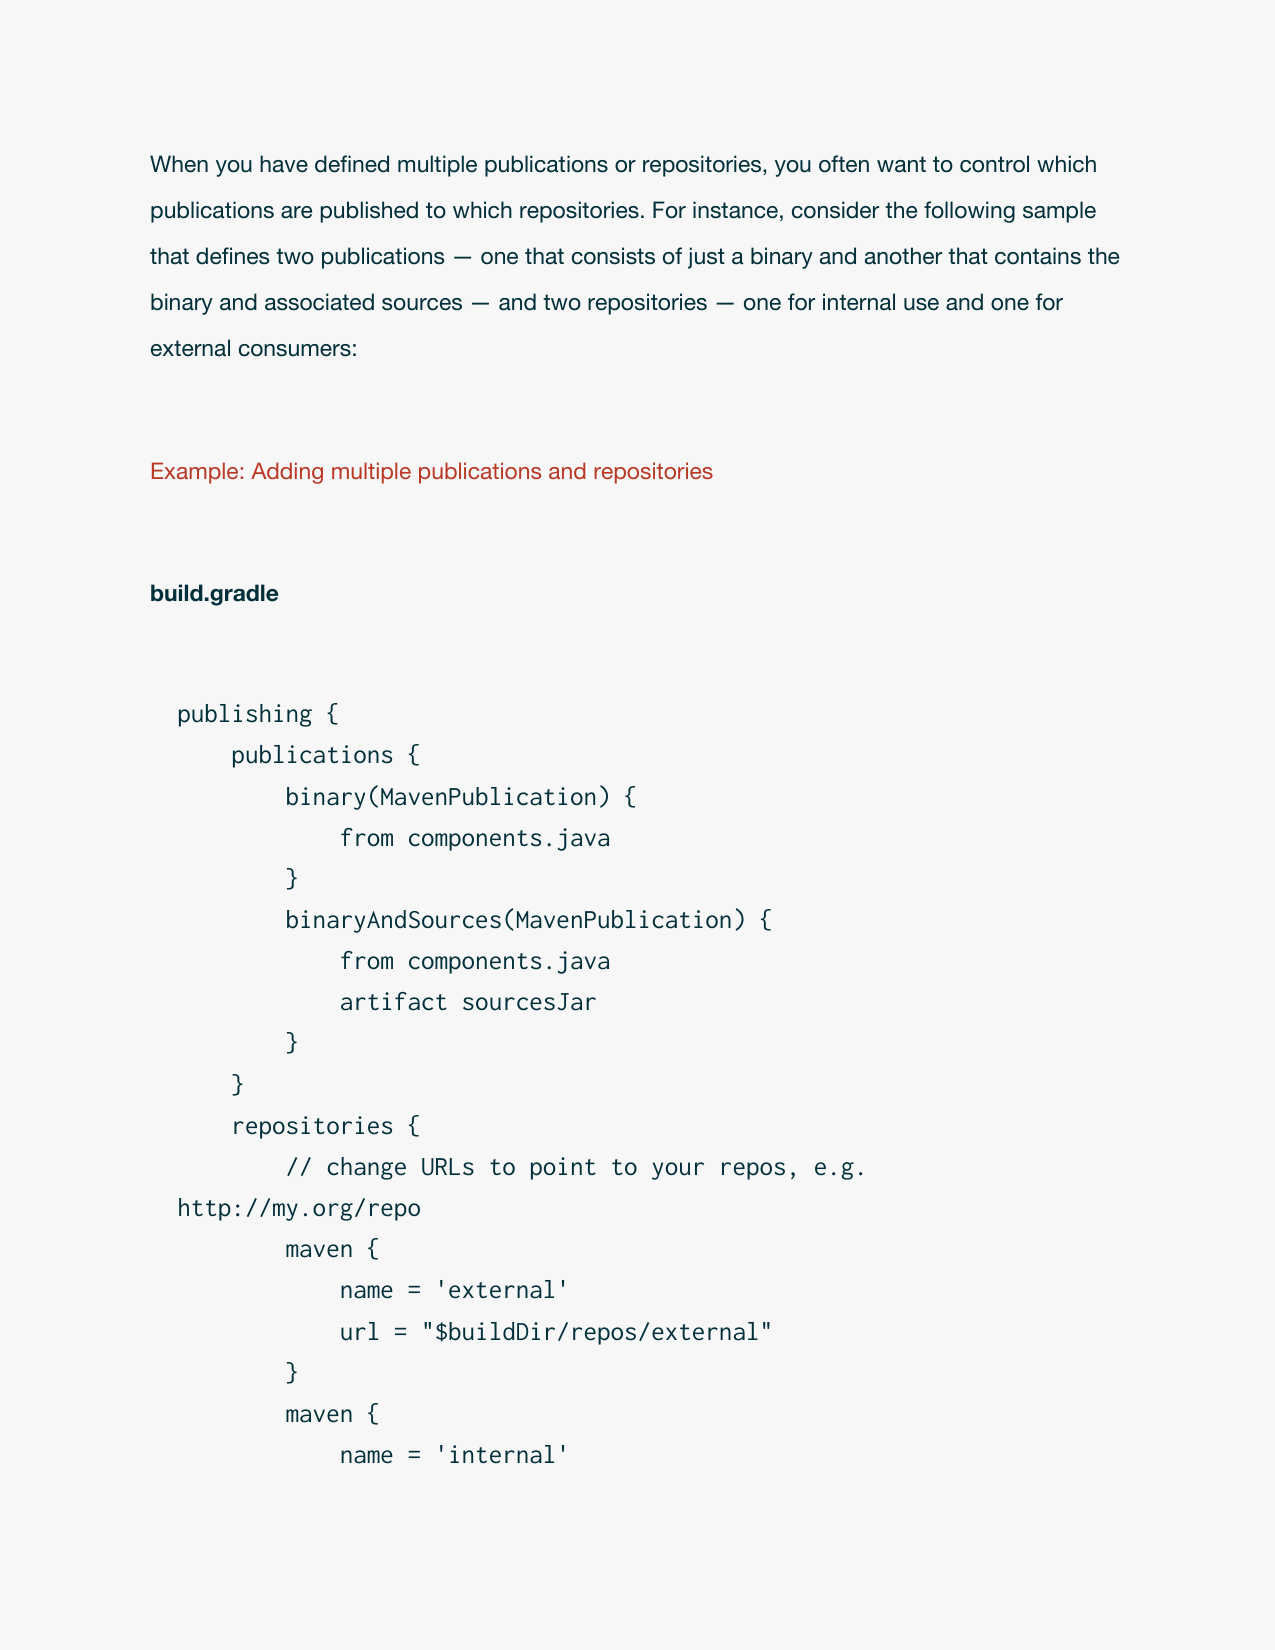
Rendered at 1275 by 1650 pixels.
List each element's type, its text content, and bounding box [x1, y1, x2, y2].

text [177, 699, 1098, 1468]
text Example: Adding multiple publications and repositories [150, 457, 1125, 486]
text build.gradle [150, 579, 1125, 608]
text When you have defined multiple publications or repositories, you often want to control which publications are published to which repositories. For instance, consider the following sample that defines two publications — one that consists of just a binary and another that contains the binary and associated sources — and two repositories — one for internal use and one for external consumers: [150, 150, 1125, 363]
